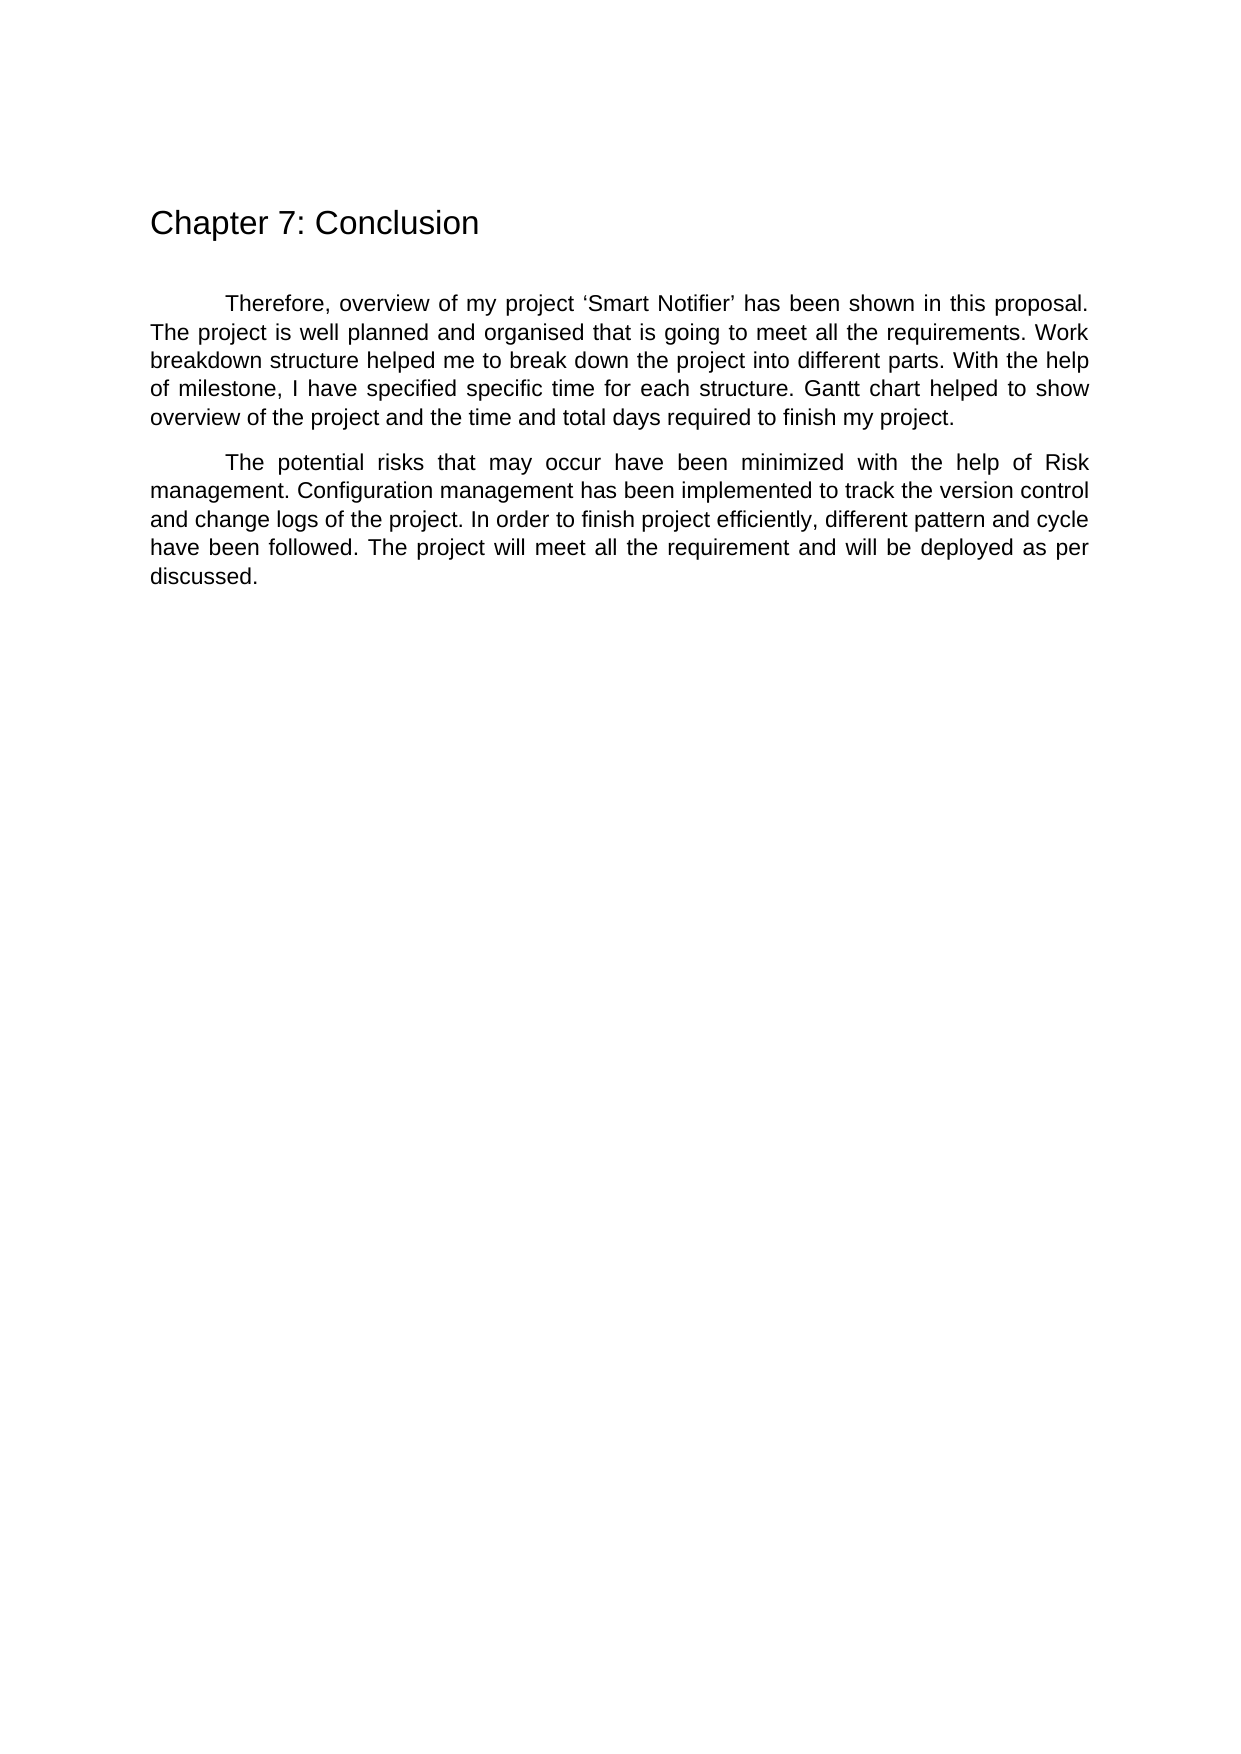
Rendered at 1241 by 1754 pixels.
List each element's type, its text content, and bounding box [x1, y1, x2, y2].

text The potential risks that may occur have been minimized with the help of Risk management. Configuration management has been implemented to track the version control and change logs of the project. In order to finish project efficiently, different pattern and cycle have been followed. The project will meet all the requirement and will be deployed as per discussed. [150, 449, 1090, 589]
text Therefore, overview of my project ‘Smart Notifier’ has been shown in this proposal. The project is well planned and organised that is going to meet all the requirements. Work breakdown structure helped me to break down the project into different parts. With the help of milestone, I have specified specific time for each structure. Gantt chart helped to show overview of the project and the time and total days required to finish my project. [150, 290, 1090, 430]
subtitle Chapter 7: Conclusion [150, 203, 1090, 242]
